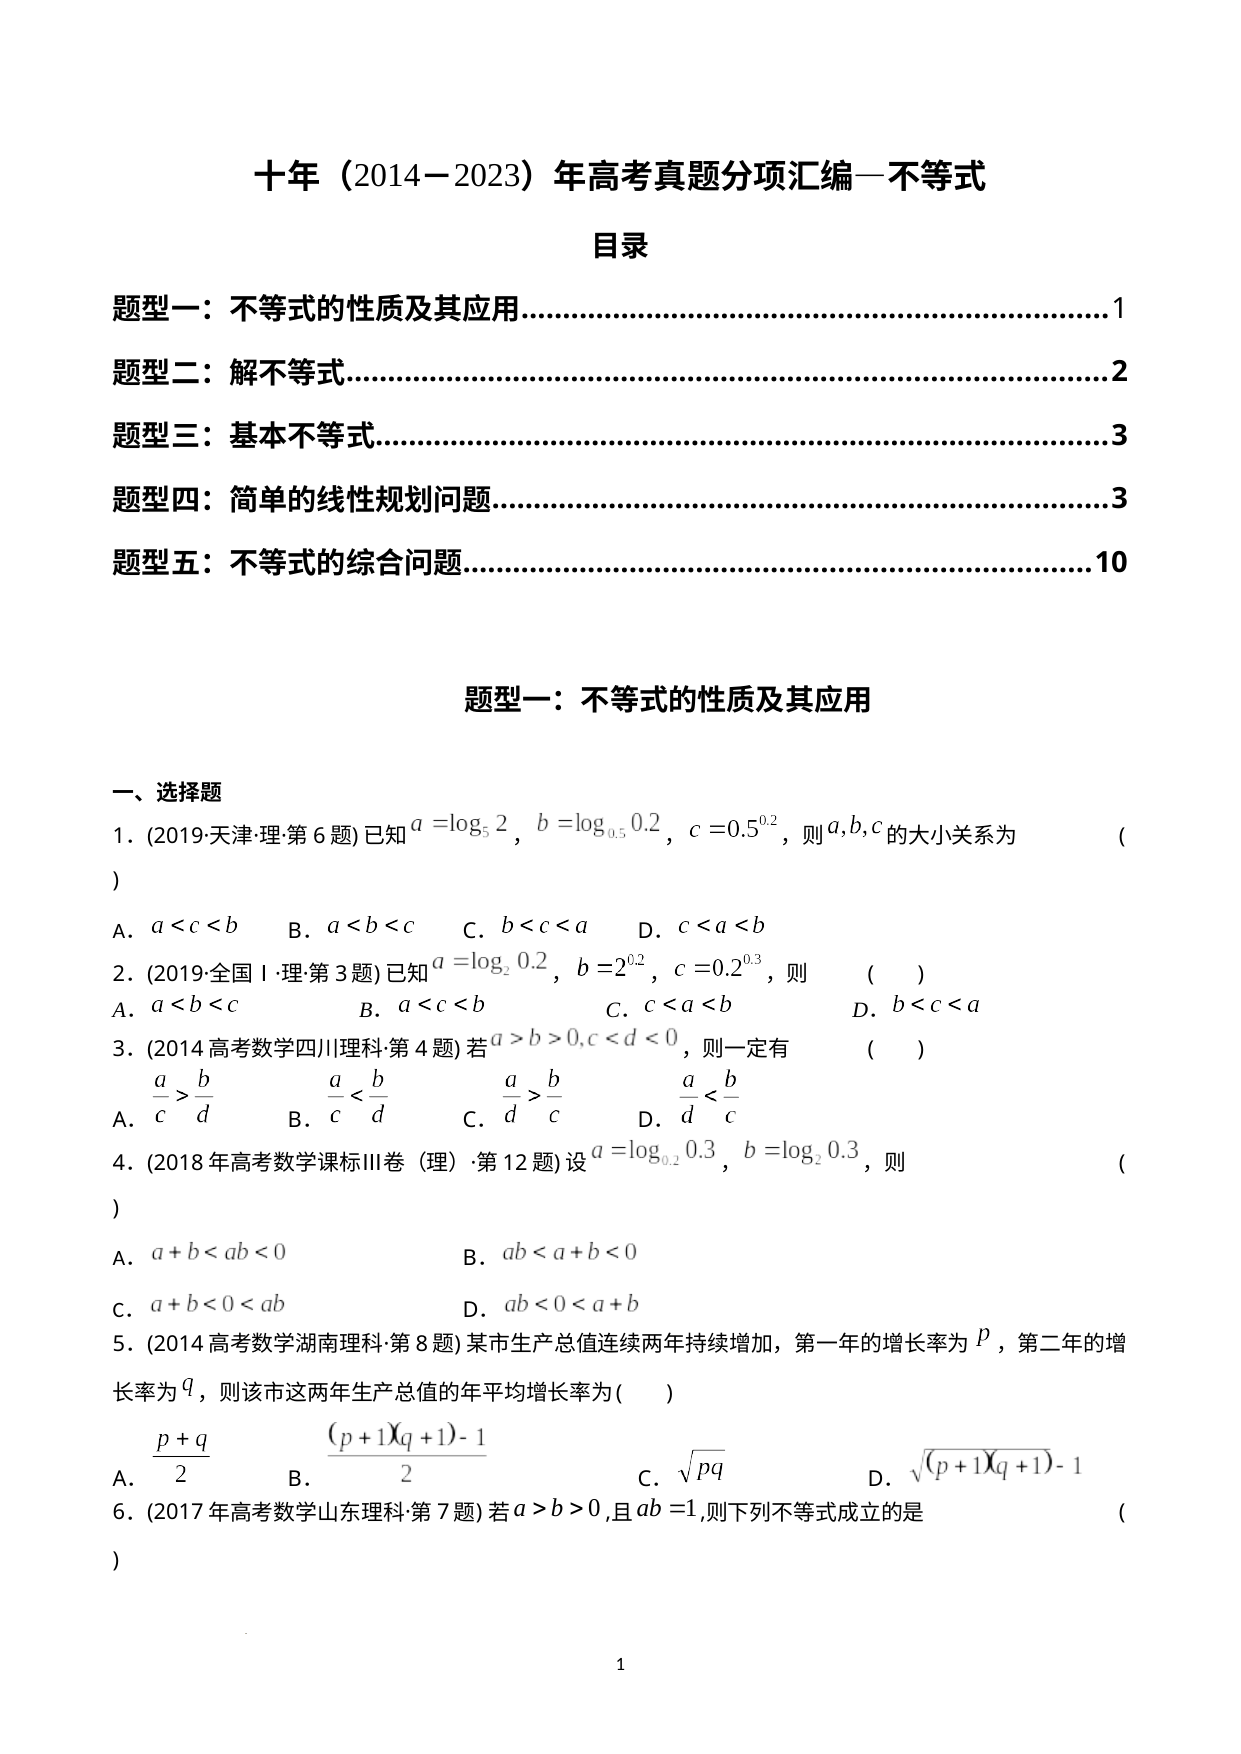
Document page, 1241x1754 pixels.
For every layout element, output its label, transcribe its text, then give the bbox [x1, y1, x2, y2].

text A． B． C． D． [112, 1423, 1128, 1493]
text A． B． C． D． [112, 909, 1128, 945]
table_header C． [605, 988, 852, 1023]
text 题型二：解不等式 2 [112, 349, 1128, 392]
table_header D． [852, 988, 1098, 1023]
text 5．(2014高考数学湖南理科·第8题) 某市生产总值连续两年持续增加，第一年的增长率为，第二年的增长率为，则该市这两年生产总值的年平均增长率为 ( ) [112, 1324, 1128, 1407]
table_header A． [113, 988, 359, 1023]
text C． D． [112, 1288, 1128, 1324]
text 十年（2014－2023）年高考真题分项汇编—不等式 [112, 150, 1128, 198]
text 一、选择题 [112, 774, 1128, 806]
text 3．(2014高考数学四川理科·第4题) 若，则一定有 ( ) [112, 1023, 1128, 1063]
text 2．(2019·全国Ⅰ·理·第3题) 已知，，，则 ( ) [112, 945, 1128, 988]
text 题型三：基本不等式 3 [112, 413, 1128, 455]
text 1．(2019·天津·理·第6题) 已知，，，则的大小关系为 ( ) [112, 806, 1128, 894]
text A． B． C． D． [112, 1063, 1128, 1134]
text 目录 [112, 222, 1128, 264]
text 题型五：不等式的综合问题 10 [112, 540, 1128, 582]
text 题型四：简单的线性规划问题 3 [112, 476, 1128, 519]
text 4．(2018年高考数学课标Ⅲ卷（理）·第12题) 设，，则 ( ) [112, 1134, 1128, 1222]
table_header B． [359, 988, 605, 1023]
text 题型一：不等式的性质及其应用 1 [112, 286, 1128, 328]
text 6．(2017年高考数学山东理科·第7题) 若,且,则下列不等式成立的是 ( ) [112, 1493, 1128, 1574]
subtitle 题型一：不等式的性质及其应用 [112, 677, 1128, 719]
text A． B． [112, 1237, 1128, 1272]
